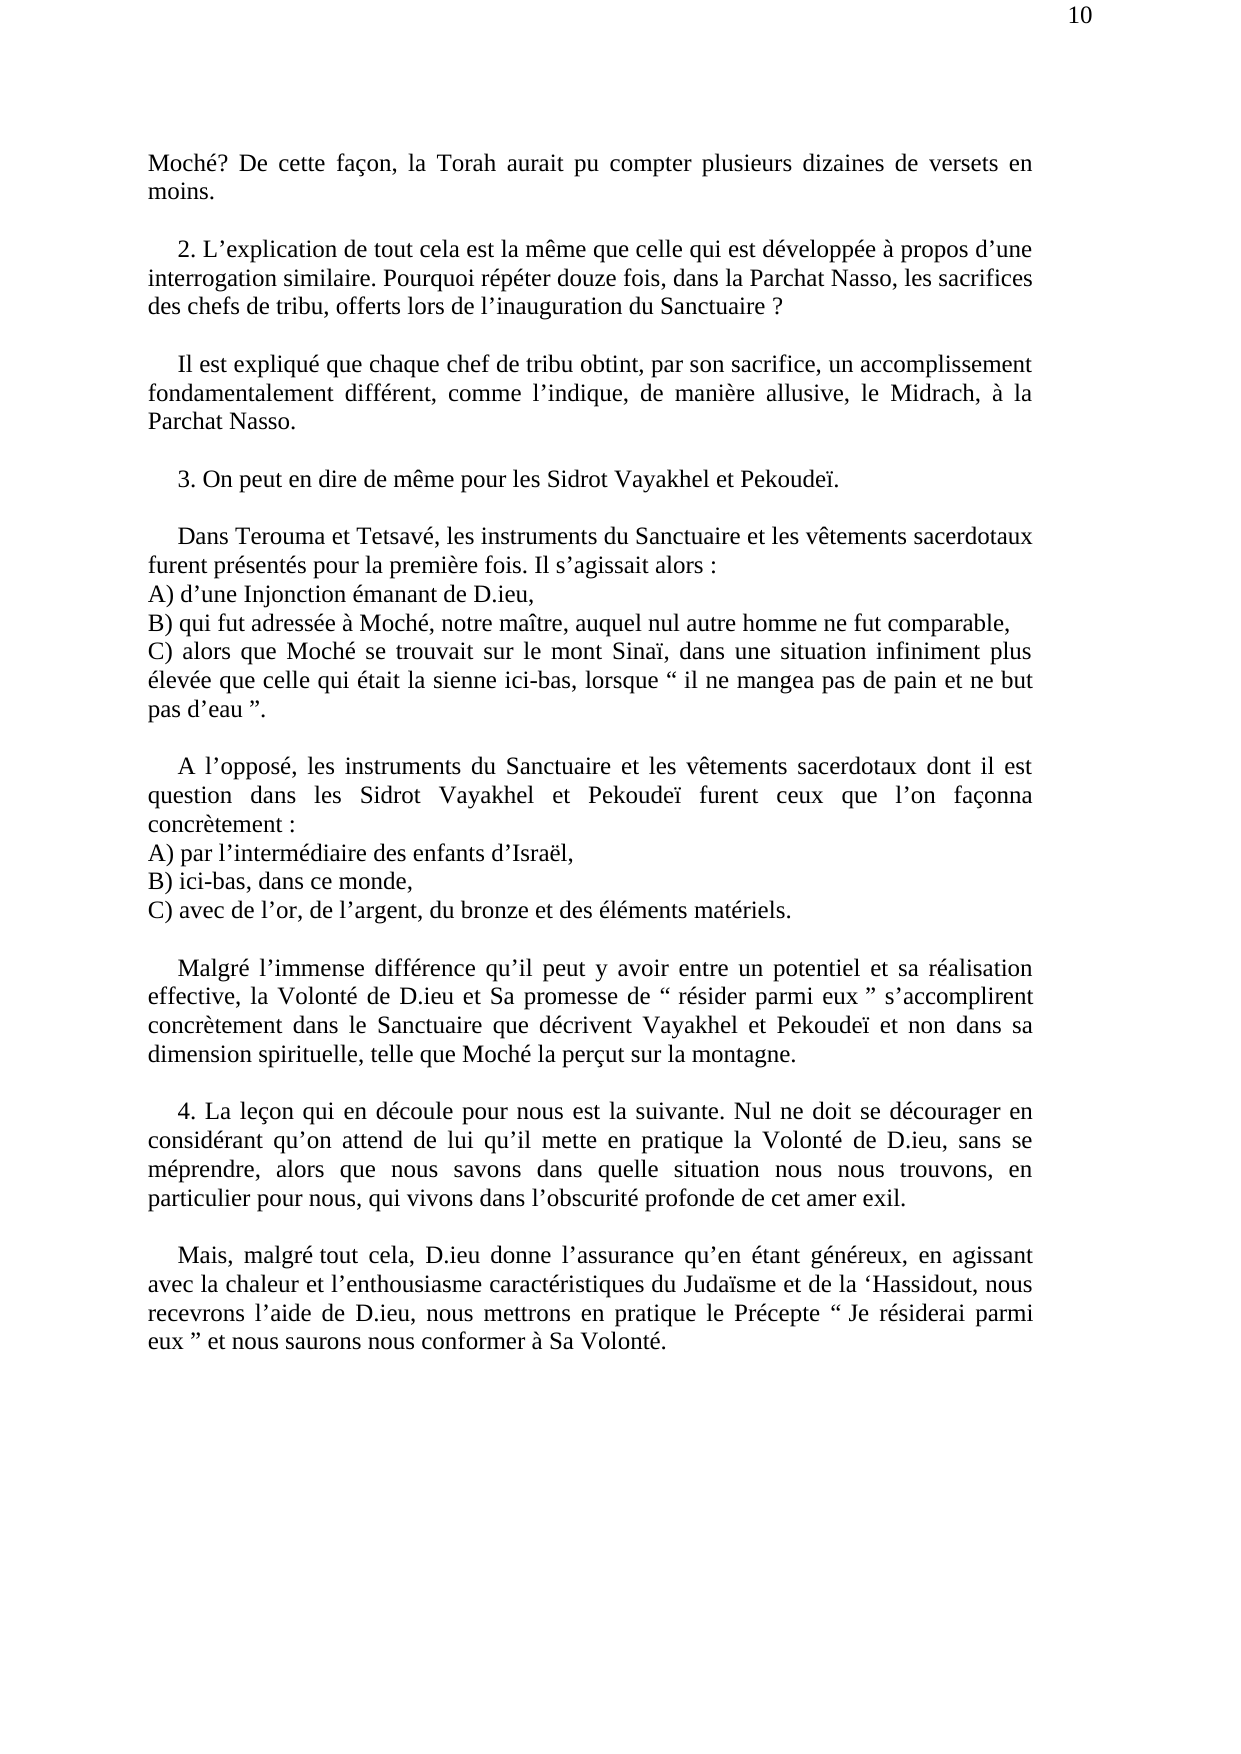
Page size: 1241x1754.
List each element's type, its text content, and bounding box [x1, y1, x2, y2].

text Dans Terouma et Tetsavé, les instruments du Sanctuaire et les vêtements sacerdotaux furent présentés pour la première fois. Il s’agissait alors : [148, 521, 1033, 579]
text 4. La leçon qui en découle pour nous est la suivante. Nul ne doit se décourager en considérant qu’on attend de lui qu’il mette en pratique la Volonté de D.ieu, sans se méprendre, alors que nous savons dans quelle situation nous nous trouvons, en particulier pour nous, qui vivons dans l’obscurité profonde de cet amer exil. [148, 1096, 1033, 1211]
text 2. L’explication de tout cela est la même que celle qui est développée à propos d’une interrogation similaire. Pourquoi répéter douze fois, dans la Parchat Nasso, les sacrifices des chefs de tribu, offerts lors de l’inauguration du Sanctuaire ? [148, 234, 1033, 320]
text A) d’une Injonction émanant de D.ieu, [148, 579, 1033, 608]
text B) ici-bas, dans ce monde, [148, 866, 1033, 895]
text A) par l’intermédiaire des enfants d’Israël, [148, 838, 1033, 866]
text Mais, malgré tout cela, D.ieu donne l’assurance qu’en étant généreux, en agissant avec la chaleur et l’enthousiasme caractéristiques du Judaïsme et de la ‘Hassidout, nous recevrons l’aide de D.ieu, nous mettrons en pratique le Précepte “ Je résiderai parmi eux ” et nous saurons nous conformer à Sa Volonté. [148, 1240, 1033, 1355]
text C) alors que Moché se trouvait sur le mont Sinaï, dans une situation infiniment plus élevée que celle qui était la sienne ici-bas, lorsque “ il ne mangea pas de pain et ne but pas d’eau ”. [148, 636, 1033, 723]
text Malgré l’immense différence qu’il peut y avoir entre un potentiel et sa réalisation effective, la Volonté de D.ieu et Sa promesse de “ résider parmi eux ” s’accomplirent concrètement dans le Sanctuaire que décrivent Vayakhel et Pekoudeï et non dans sa dimension spirituelle, telle que Moché la perçut sur la montagne. [148, 953, 1033, 1068]
text 3. On peut en dire de même pour les Sidrot Vayakhel et Pekoudeï. [148, 464, 1033, 493]
text A l’opposé, les instruments du Sanctuaire et les vêtements sacerdotaux dont il est question dans les Sidrot Vayakhel et Pekoudeï furent ceux que l’on façonna concrètement : [148, 751, 1033, 838]
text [148, 148, 1033, 205]
text C) avec de l’or, de l’argent, du bronze et des éléments matériels. [148, 895, 1033, 924]
text Il est expliqué que chaque chef de tribu obtint, par son sacrifice, un accomplissement fondamentalement différent, comme l’indique, de manière allusive, le Midrach, à la Parchat Nasso. [148, 349, 1033, 435]
text B) qui fut adressée à Moché, notre maître, auquel nul autre homme ne fut comparable, [148, 608, 1033, 636]
